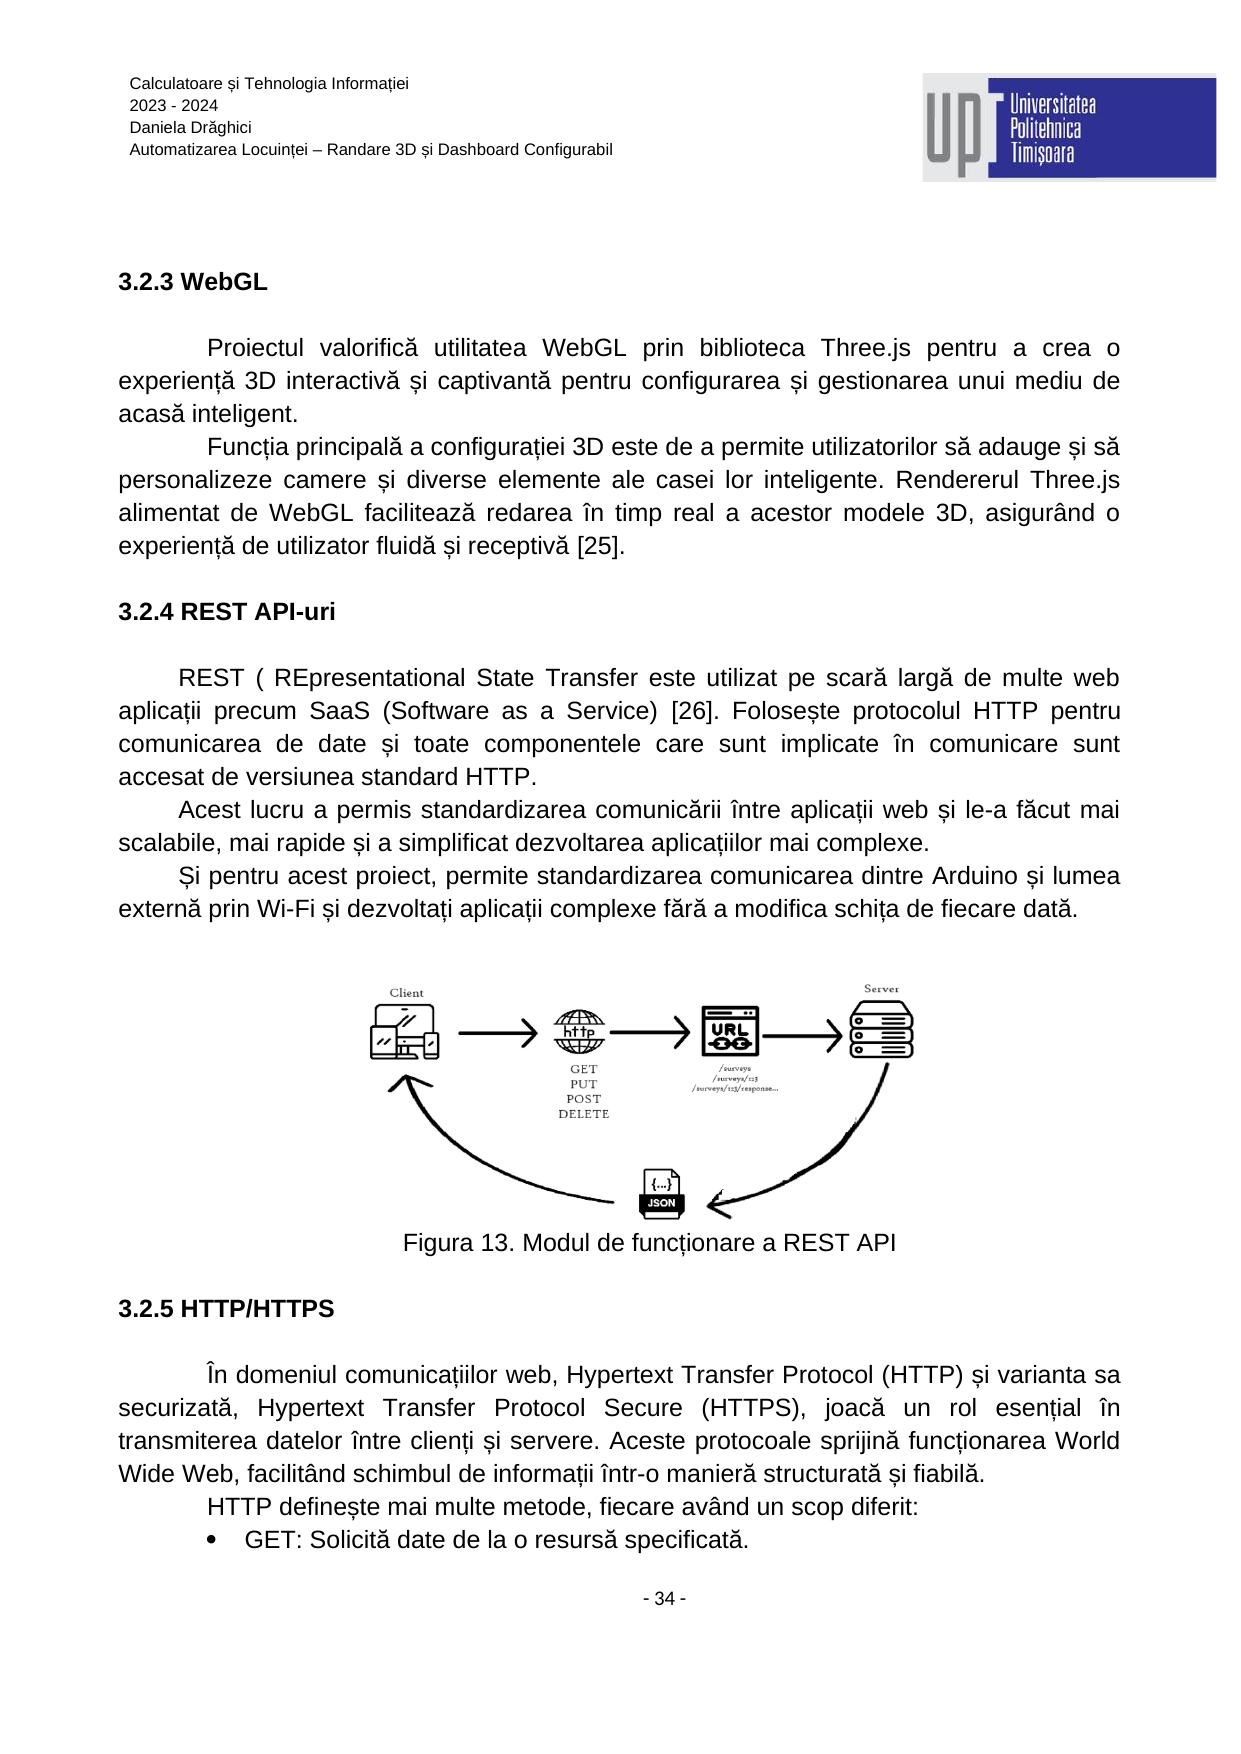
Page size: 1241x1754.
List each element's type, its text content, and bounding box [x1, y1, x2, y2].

text Proiectul valorifică utilitatea WebGL prin biblioteca Three.js pentru a crea o experiență 3D interactivă și captivantă pentru configurarea și gestionarea unui mediu de acasă inteligent. [118, 333, 1122, 427]
text HTTP definește mai multe metode, fiecare având un scop diferit: [118, 1492, 1122, 1521]
subtitle 3.2.3 WebGL [118, 267, 1122, 295]
text Acest lucru a permis standardizarea comunicării între aplicații web și le-a făcut mai scalabile, mai rapide și a simplificat dezvoltarea aplicațiilor mai complexe. [118, 795, 1122, 857]
text Figura 13. Modul de funcționare a REST API [118, 1228, 1122, 1257]
subtitle 3.2.5 HTTP/HTTPS [118, 1294, 1122, 1323]
text REST ( REpresentational State Transfer este utilizat pe scară largă de multe web aplicații precum SaaS (Software as a Service) . Folosește protocolul HTTP pentru comunicarea de date și toate componentele care sunt implicate în comunicare sunt accesat de versiunea standard HTTP. [118, 663, 1122, 791]
picture [357, 960, 943, 1224]
list GET: Solicită date de la o resursă specificată. [207, 1525, 1122, 1554]
text Și pentru acest proiect, permite standardizarea comunicarea dintre Arduino și lumea externă prin Wi-Fi și dezvoltați aplicații complexe fără a modifica schița de fiecare dată. [118, 861, 1122, 923]
subtitle 3.2.4 REST API-uri [118, 597, 1122, 626]
picture [922, 73, 1217, 182]
text În domeniul comunicațiilor web, Hypertext Transfer Protocol (HTTP) și varianta sa securizată, Hypertext Transfer Protocol Secure (HTTPS), joacă un rol esențial în transmiterea datelor între clienți și servere. Aceste protocoale sprijină funcționarea World Wide Web, facilitând schimbul de informații într-o manieră structurată și fiabilă. [118, 1360, 1122, 1488]
text Funcția principală a configurației 3D este de a permite utilizatorilor să adauge și să personalizeze camere și diverse elemente ale casei lor inteligente. Rendererul Three.js alimentat de WebGL facilitează redarea în timp real a acestor modele 3D, asigurând o experiență de utilizator fluidă și receptivă . [118, 432, 1122, 559]
